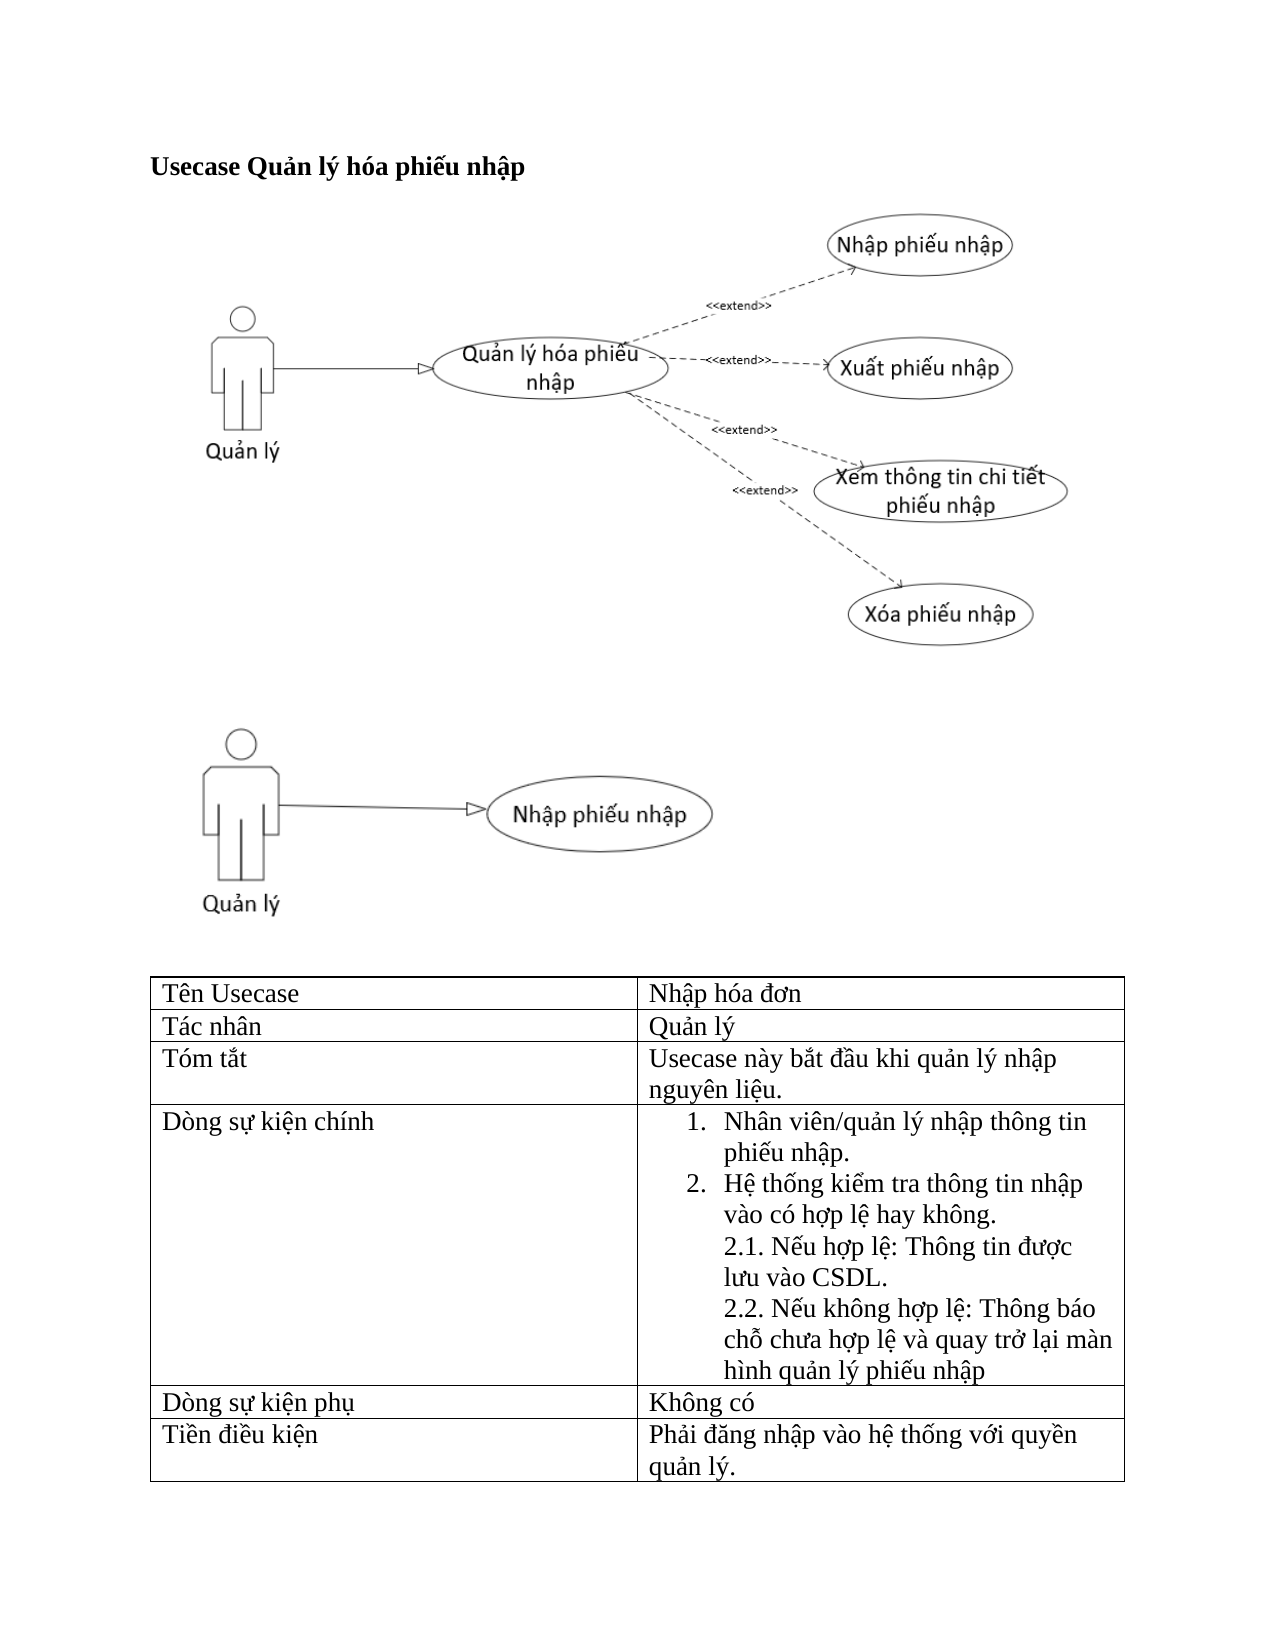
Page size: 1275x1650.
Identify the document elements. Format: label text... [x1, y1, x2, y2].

table_cell Tóm tắt [151, 1042, 637, 1104]
table_cell Tiền điều kiện [151, 1419, 637, 1481]
table_cell Không có [638, 1386, 1124, 1418]
table_cell Quản lý [638, 1010, 1124, 1041]
table_header Tên Usecase [151, 978, 637, 1008]
table_cell Nhân viên/quản lý nhập thông tin phiếu nhập. Hệ thống kiểm tra thông tin nhập vào có hợp lệ hay không. 2.1. Nếu hợp lệ: Thông tin được lưu vào CSDL. 2.2. Nếu không hợp lệ: Thông báo chỗ chưa hợp lệ và quay trở lại màn hình quản lý phiếu nhập [638, 1105, 1124, 1385]
table_cell Tác nhân [151, 1010, 637, 1041]
table_cell Dòng sự kiện phụ [151, 1386, 637, 1418]
picture [150, 200, 1125, 675]
picture [150, 693, 769, 958]
table_header Nhập hóa đơn [638, 978, 1124, 1008]
table_cell Dòng sự kiện chính [151, 1105, 637, 1385]
table_cell Phải đăng nhập vào hệ thống với quyền quản lý. [638, 1419, 1124, 1481]
text Usecase Quản lý hóa phiếu nhập [150, 150, 1125, 181]
table_cell Usecase này bắt đầu khi quản lý nhập nguyên liệu. [638, 1042, 1124, 1104]
